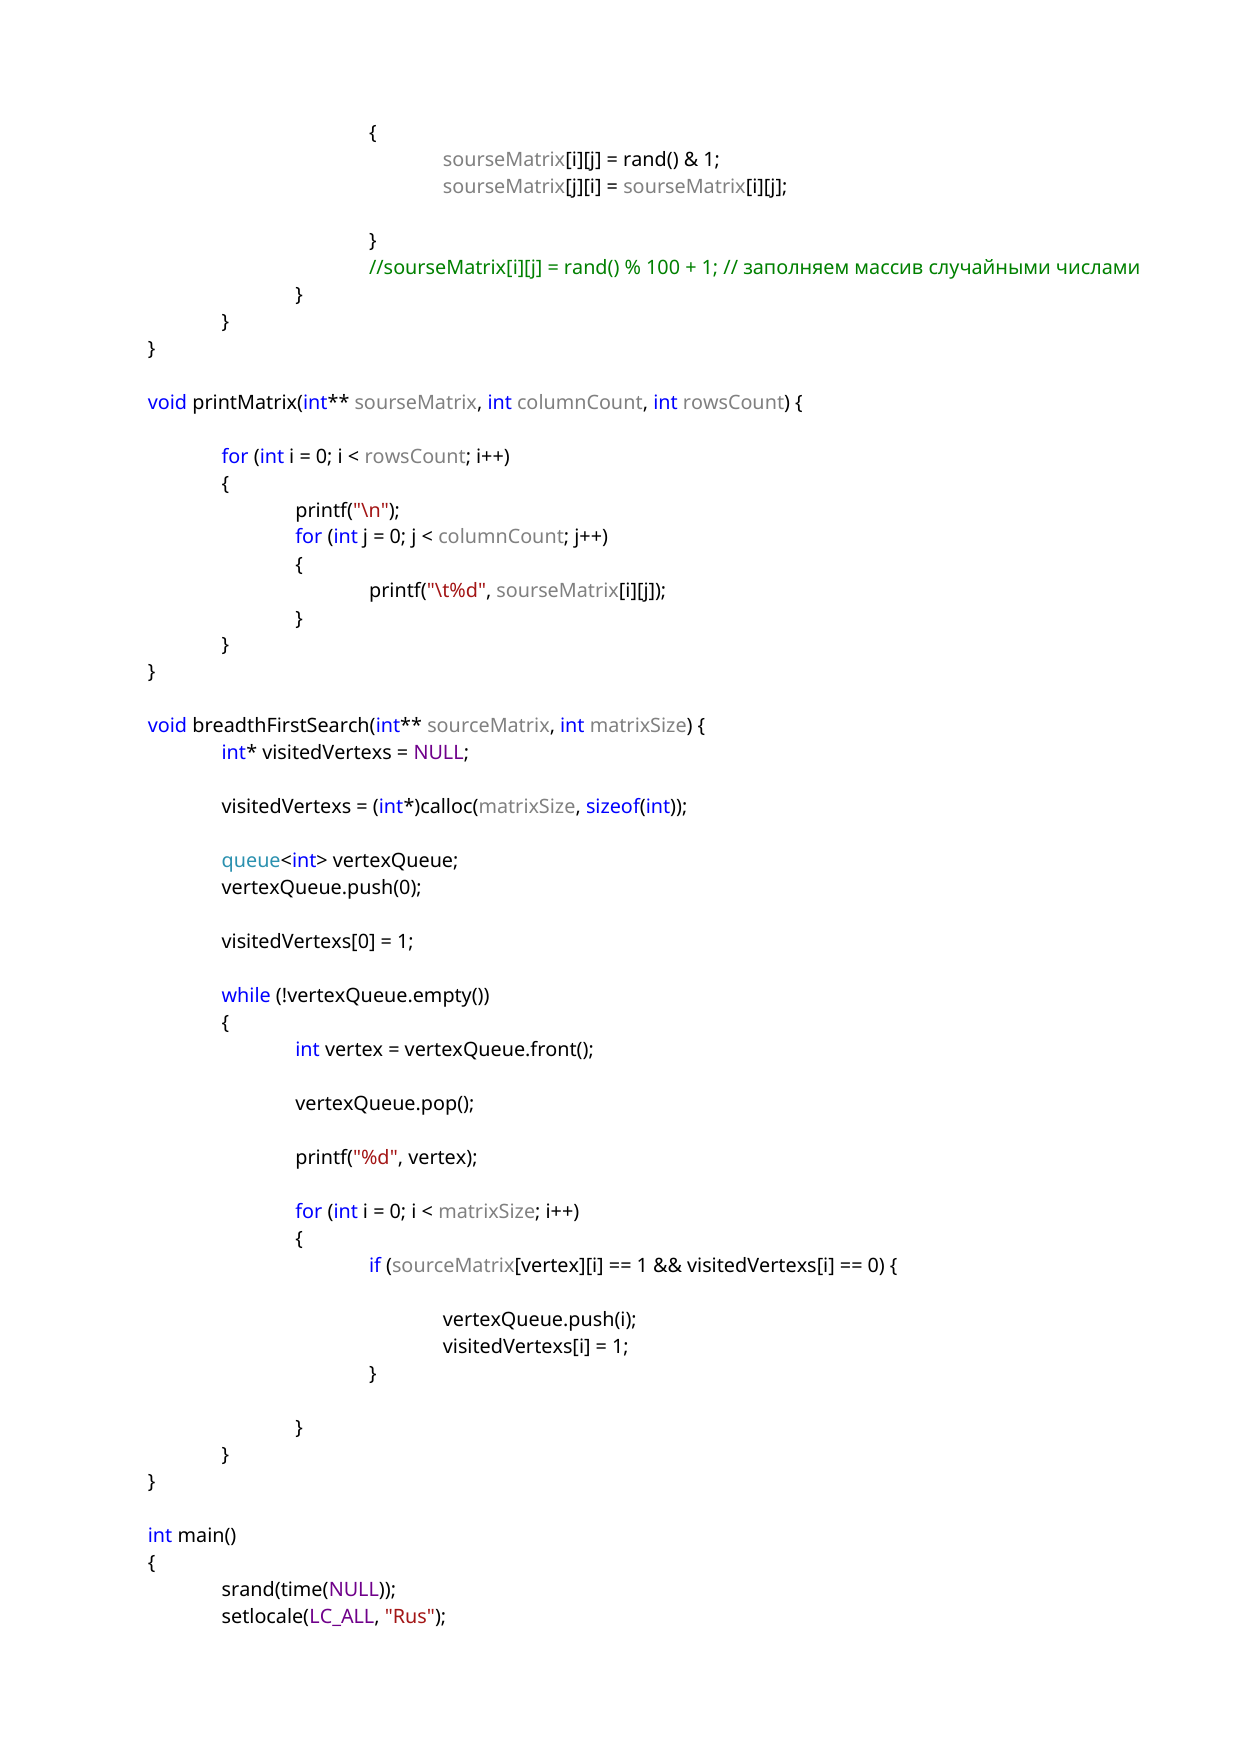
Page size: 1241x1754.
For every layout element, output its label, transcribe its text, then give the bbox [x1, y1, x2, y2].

text setlocale(LC_ALL, "Rus"); [148, 1602, 1181, 1629]
text } [148, 1467, 1181, 1494]
text { [148, 1008, 1181, 1035]
text while (!vertexQueue.empty()) [148, 981, 1181, 1008]
text printf("%d", vertex); [148, 1143, 1181, 1170]
text } [148, 1440, 1181, 1467]
text } [148, 1413, 1181, 1440]
text int vertex = vertexQueue.front(); [148, 1035, 1181, 1062]
text } [148, 604, 1181, 631]
text } [148, 280, 1181, 307]
text } [148, 631, 1181, 658]
text int* visitedVertexs = NULL; [148, 739, 1181, 766]
text printf("\n"); [148, 496, 1181, 523]
text { [148, 469, 1181, 496]
text visitedVertexs[i] = 1; [148, 1332, 1181, 1359]
text for (int i = 0; i < rowsCount; i++) [148, 442, 1181, 469]
text } [148, 658, 1181, 685]
text { [148, 1224, 1181, 1251]
text visitedVertexs = (int*)calloc(matrixSize, sizeof(int)); [148, 793, 1181, 819]
text vertexQueue.pop(); [148, 1089, 1181, 1116]
text for (int j = 0; j < columnCount; j++) [148, 523, 1181, 550]
text int main() [148, 1521, 1181, 1548]
text for (int i = 0; i < matrixSize; i++) [148, 1197, 1181, 1224]
text } [148, 307, 1181, 334]
text } [148, 334, 1181, 361]
text } [148, 1359, 1181, 1386]
text { [148, 550, 1181, 577]
text { [148, 1548, 1181, 1575]
text { [148, 118, 1181, 145]
text srand(time(NULL)); [148, 1575, 1181, 1602]
text vertexQueue.push(i); [148, 1305, 1181, 1332]
text visitedVertexs[0] = 1; [148, 927, 1181, 954]
text printf("\t%d", sourseMatrix[i][j]); [148, 577, 1181, 604]
text sourseMatrix[j][i] = sourseMatrix[i][j]; [148, 172, 1181, 199]
text vertexQueue.push(0); [148, 873, 1181, 901]
text sourseMatrix[i][j] = rand() & 1; [148, 145, 1181, 172]
text } [148, 226, 1181, 253]
text void breadthFirstSearch(int** sourceMatrix, int matrixSize) { [148, 712, 1181, 739]
text if (sourceMatrix[vertex][i] == 1 && visitedVertexs[i] == 0) { [148, 1251, 1181, 1278]
text void printMatrix(int** sourseMatrix, int columnCount, int rowsCount) { [148, 388, 1181, 415]
text //sourseMatrix[i][j] = rand() % 100 + 1; // заполняем массив случайными числами [148, 253, 1181, 280]
text queue<int> vertexQueue; [148, 847, 1181, 873]
